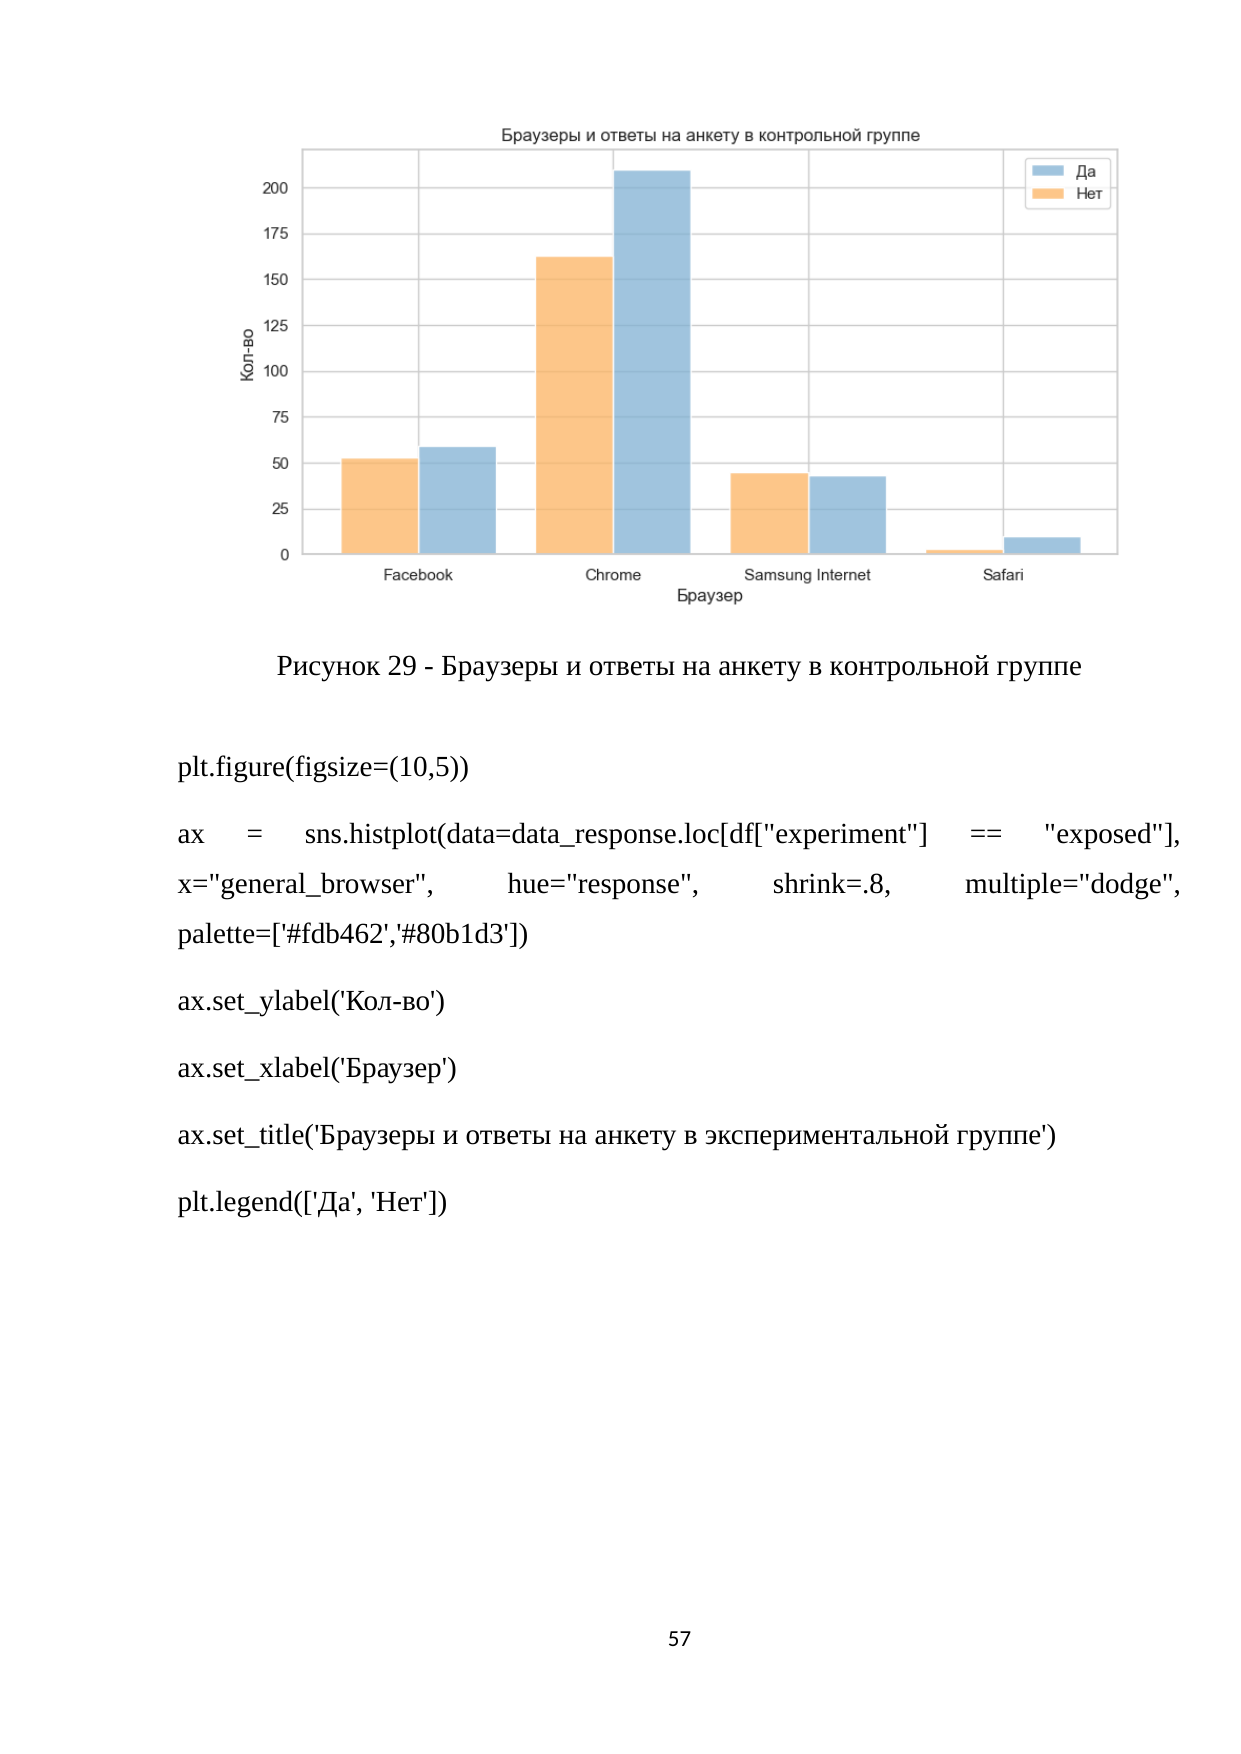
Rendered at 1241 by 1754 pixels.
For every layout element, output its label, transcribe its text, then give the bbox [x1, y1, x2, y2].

text ax = sns.histplot(data=data_response.loc[df["experiment"] == "exposed"], x="general_browser", hue="response", shrink=.8, multiple="dodge", palette=['#fdb462','#80b1d3']) [177, 816, 1181, 950]
text plt.figure(figsize=(10,5)) [177, 749, 1181, 782]
text ax.set_xlabel('Браузер') [177, 1051, 1181, 1084]
text plt.legend(['Да', 'Нет']) [177, 1184, 1181, 1218]
text ax.set_title('Браузеры и ответы на анкету в экспериментальной группе') [177, 1117, 1181, 1151]
text Рисунок 29 - Браузеры и ответы на анкету в контрольной группе [177, 648, 1181, 682]
picture [230, 118, 1128, 615]
text ax.set_ylabel('Кол-во') [177, 983, 1181, 1017]
